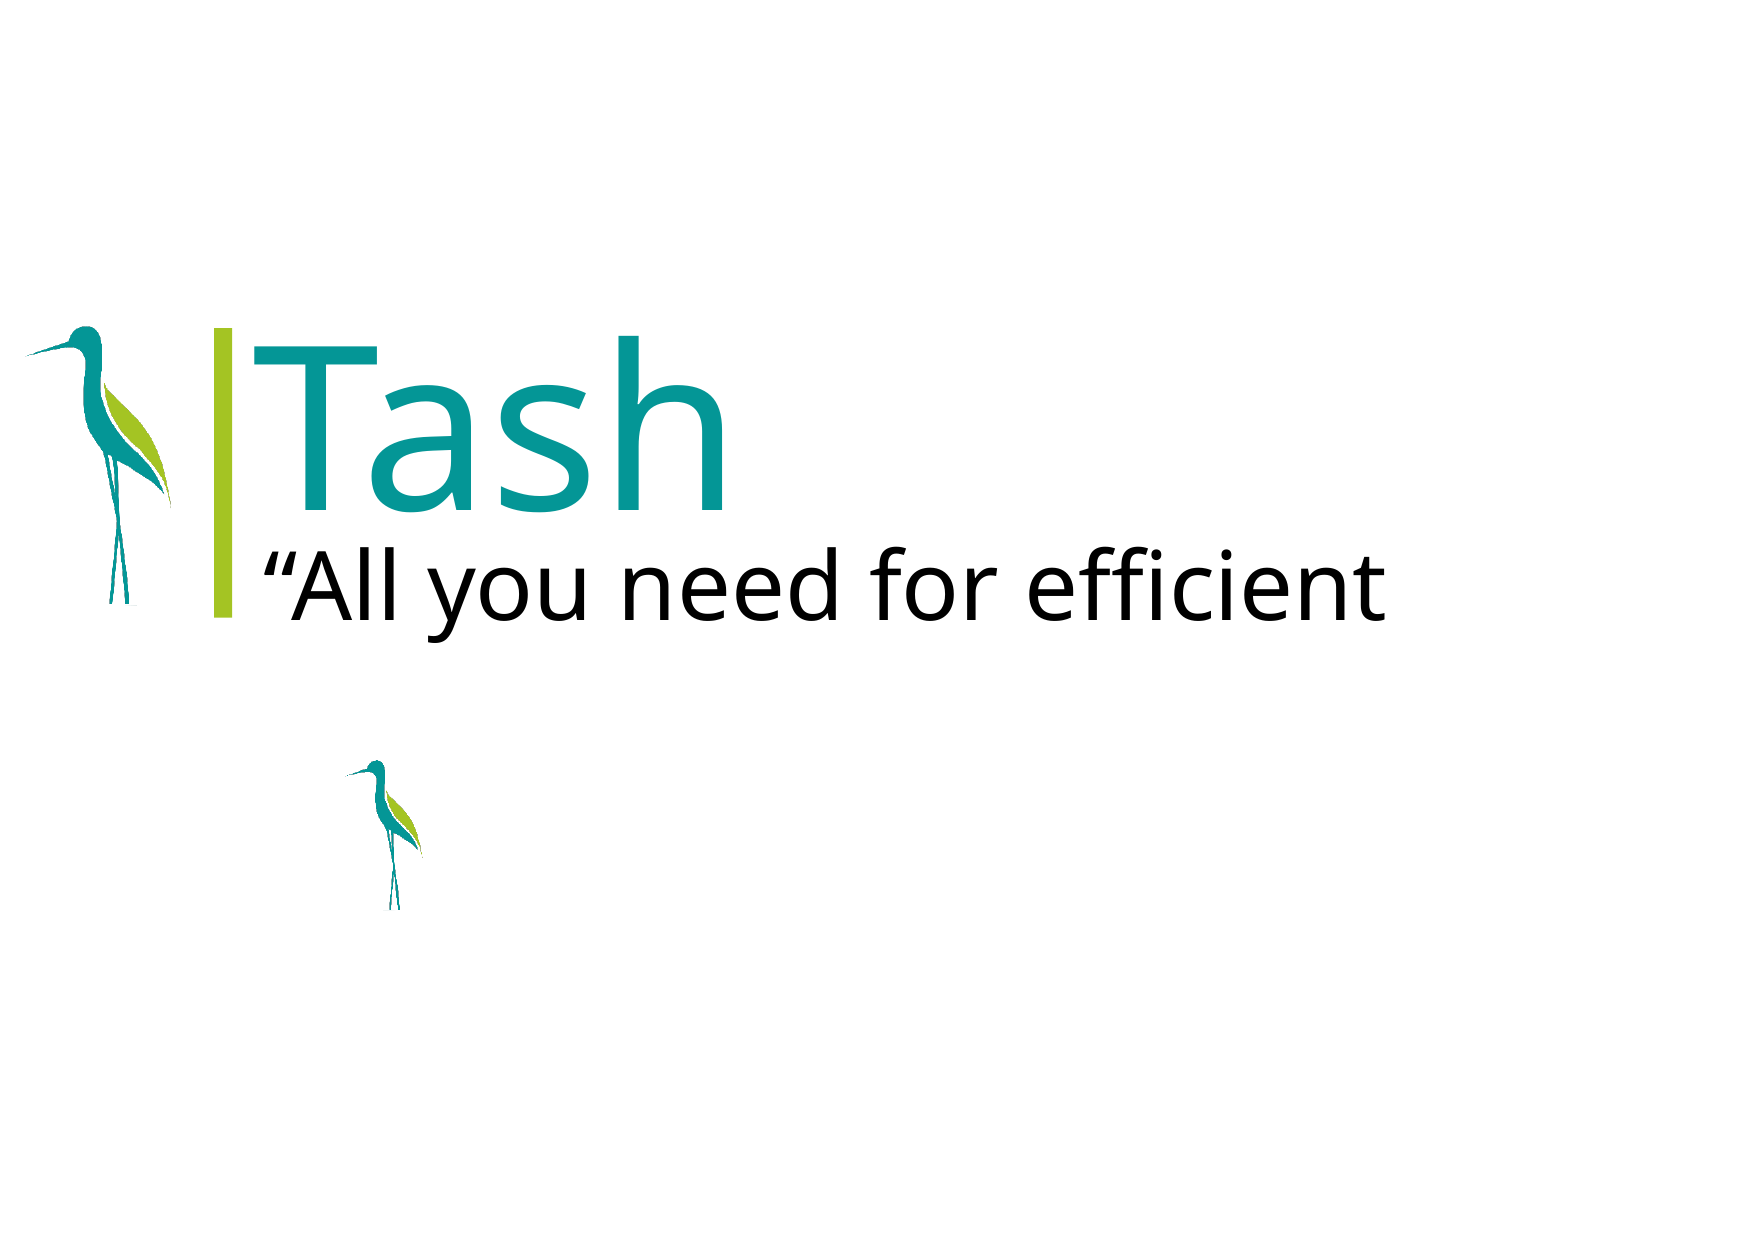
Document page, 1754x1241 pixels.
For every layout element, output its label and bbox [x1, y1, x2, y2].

picture [341, 760, 429, 915]
picture [20, 324, 184, 614]
